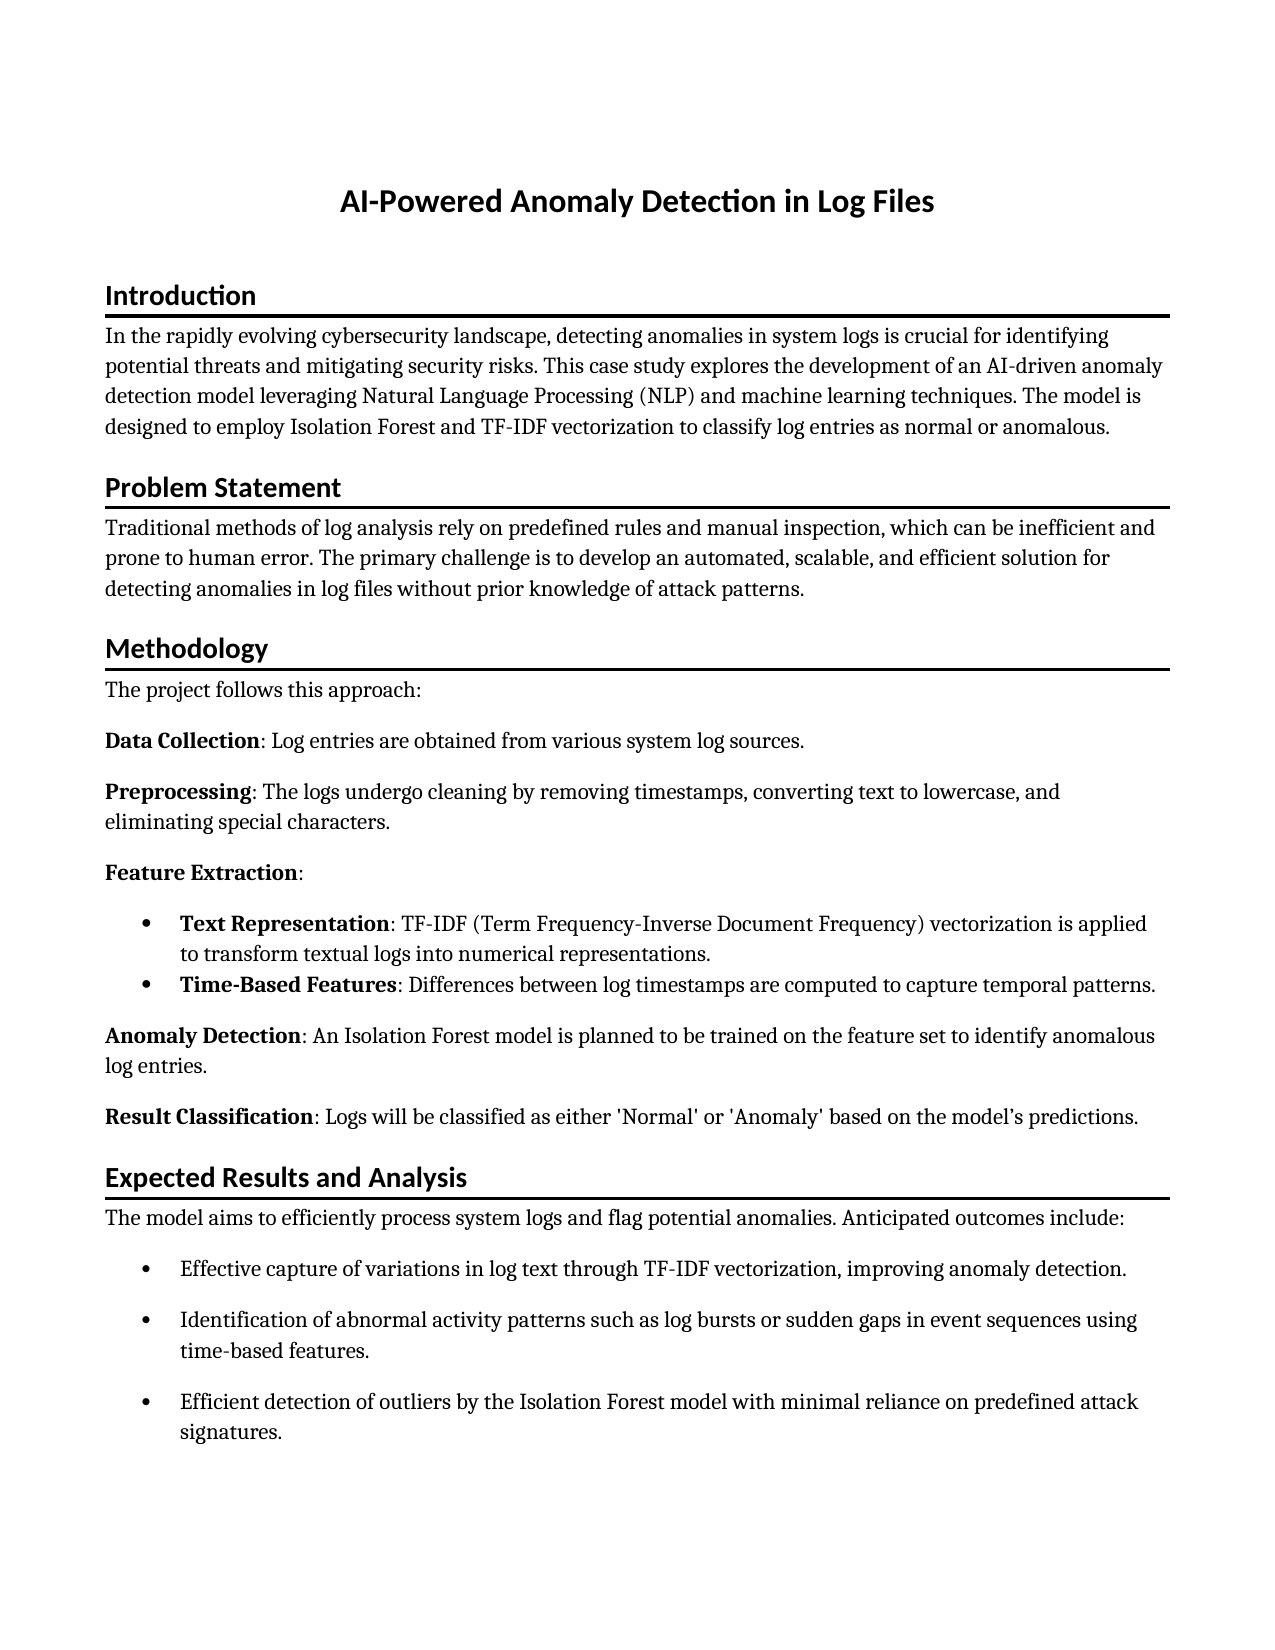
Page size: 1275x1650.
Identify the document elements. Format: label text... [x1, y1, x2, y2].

list Effective capture of variations in log text through TF-IDF vectorization, improving anomaly detection. [142, 1256, 1170, 1282]
subtitle Methodology [105, 631, 1170, 668]
list Time-Based Features: Differences between log timestamps are computed to capture temporal patterns. [142, 971, 1170, 998]
text Feature Extraction: [105, 860, 1170, 886]
list Identification of abnormal activity patterns such as log bursts or sudden gaps in event sequences using time-based features. [142, 1307, 1170, 1364]
subtitle Introduction [105, 277, 1170, 314]
subtitle Expected Results and Analysis [105, 1159, 1170, 1197]
text Result Classification: Logs will be classified as either 'Normal' or 'Anomaly' based on the model’s predictions. [105, 1104, 1170, 1130]
text The project follows this approach: [105, 677, 1170, 703]
subtitle AI-Powered Anomaly Detection in Log Files [105, 180, 1170, 221]
text Anomaly Detection: An Isolation Forest model is planned to be trained on the feature set to identify anomalous log entries. [105, 1022, 1170, 1079]
subtitle Problem Statement [105, 469, 1170, 506]
text In the rapidly evolving cybersecurity landscape, detecting anomalies in system logs is crucial for identifying potential threats and mitigating security risks. This case study explores the development of an AI-driven anomaly detection model leveraging Natural Language Processing (NLP) and machine learning techniques. The model is designed to employ Isolation Forest and TF-IDF vectorization to classify log entries as normal or anomalous. [105, 323, 1170, 440]
list Text Representation: TF-IDF (Term Frequency-Inverse Document Frequency) vectorization is applied to transform textual logs into numerical representations. [142, 911, 1170, 968]
list Efficient detection of outliers by the Isolation Forest model with minimal reliance on predefined attack signatures. [142, 1388, 1170, 1445]
text Preprocessing: The logs undergo cleaning by removing timestamps, converting text to lowercase, and eliminating special characters. [105, 779, 1170, 835]
text Traditional methods of log analysis rely on predefined rules and manual inspection, which can be inefficient and prone to human error. The primary challenge is to develop an automated, scalable, and efficient solution for detecting anomalies in log files without prior knowledge of attack patterns. [105, 515, 1170, 602]
text Data Collection: Log entries are obtained from various system log sources. [105, 728, 1170, 754]
text The model aims to efficiently process system logs and flag potential anomalies. Anticipated outcomes include: [105, 1205, 1170, 1231]
